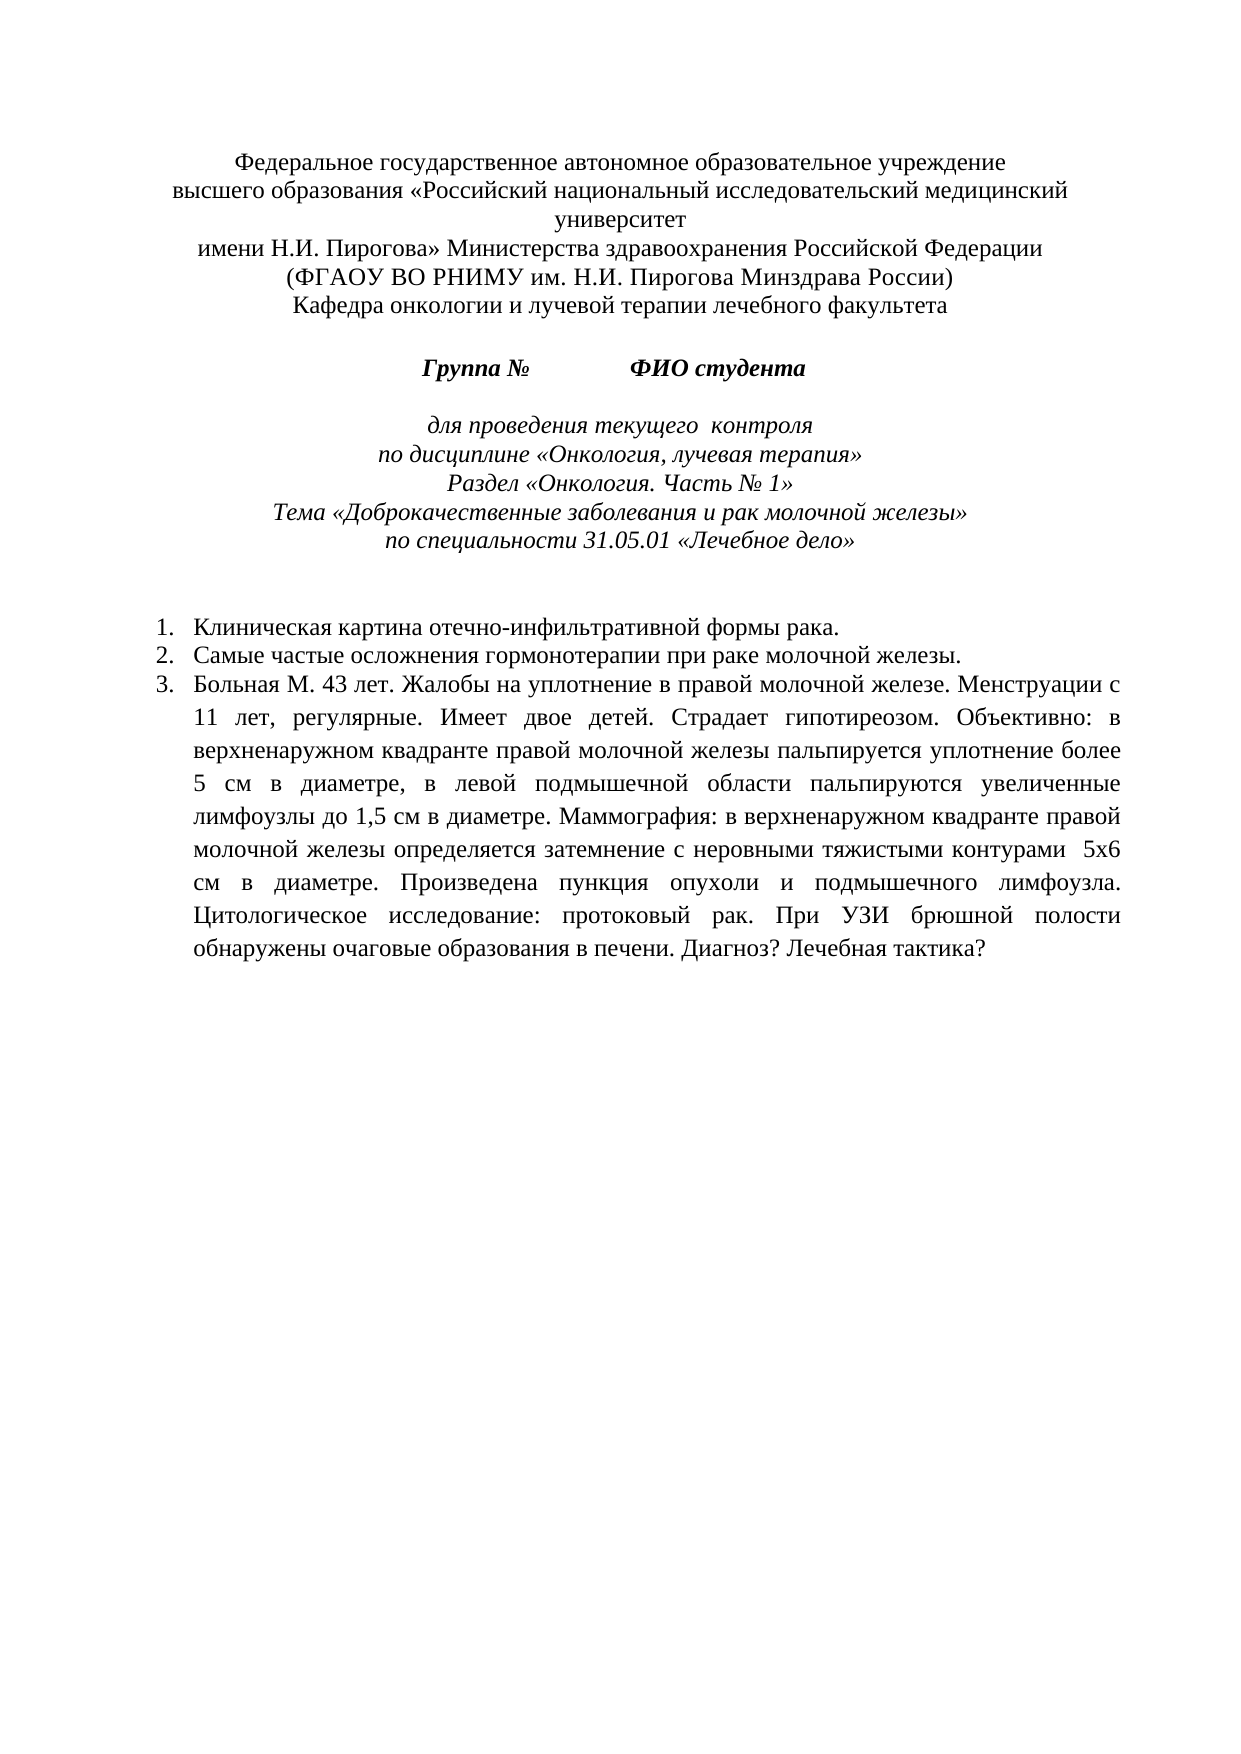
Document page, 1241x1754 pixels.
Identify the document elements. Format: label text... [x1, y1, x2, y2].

text высшего образования «Российский национальный исследовательский медицинский университет [118, 176, 1122, 233]
text имени Н.И. Пирогова» Министерства здравоохранения Российской Федерации [118, 233, 1122, 262]
text по дисциплине «Онкология, лучевая терапия» [118, 439, 1122, 468]
text по специальности 31.05.01 «Лечебное дело» [118, 525, 1122, 554]
list Самые частые осложнения гормонотерапии при раке молочной железы. [156, 640, 1122, 669]
text Группа № ФИО студента [118, 353, 1122, 382]
text для проведения текущего контроля [118, 410, 1122, 439]
text Федеральное государственное автономное образовательное учреждение [118, 147, 1122, 176]
list Больная М. 43 лет. Жалобы на уплотнение в правой молочной железе. Менструации с 11 лет, регулярные. Имеет двое детей. Страдает гипотиреозом. Объективно: в верхненаружном квадранте правой молочной железы пальпируется уплотнение более 5 см в диаметре, в левой подмышечной области пальпируются увеличенные лимфоузлы до 1,5 см в диаметре. Маммография: в верхненаружном квадранте правой молочной железы определяется затемнение с неровными тяжистыми контурами 5х6 см в диаметре. Произведена пункция опухоли и подмышечного лимфоузла. Цитологическое исследование: протоковый рак. При УЗИ брюшной полости обнаружены очаговые образования в печени. Диагноз? Лечебная тактика? [156, 669, 1122, 962]
list Клиническая картина отечно-инфильтративной формы рака. [156, 612, 1122, 640]
text Тема «Доброкачественные заболевания и рак молочной железы» [118, 497, 1122, 525]
text (ФГАОУ ВО РНИМУ им. Н.И. Пирогова Минздрава России) [118, 262, 1122, 291]
text Раздел «Онкология. Часть № 1» [118, 468, 1122, 497]
text Кафедра онкологии и лучевой терапии лечебного факультета [118, 291, 1122, 319]
